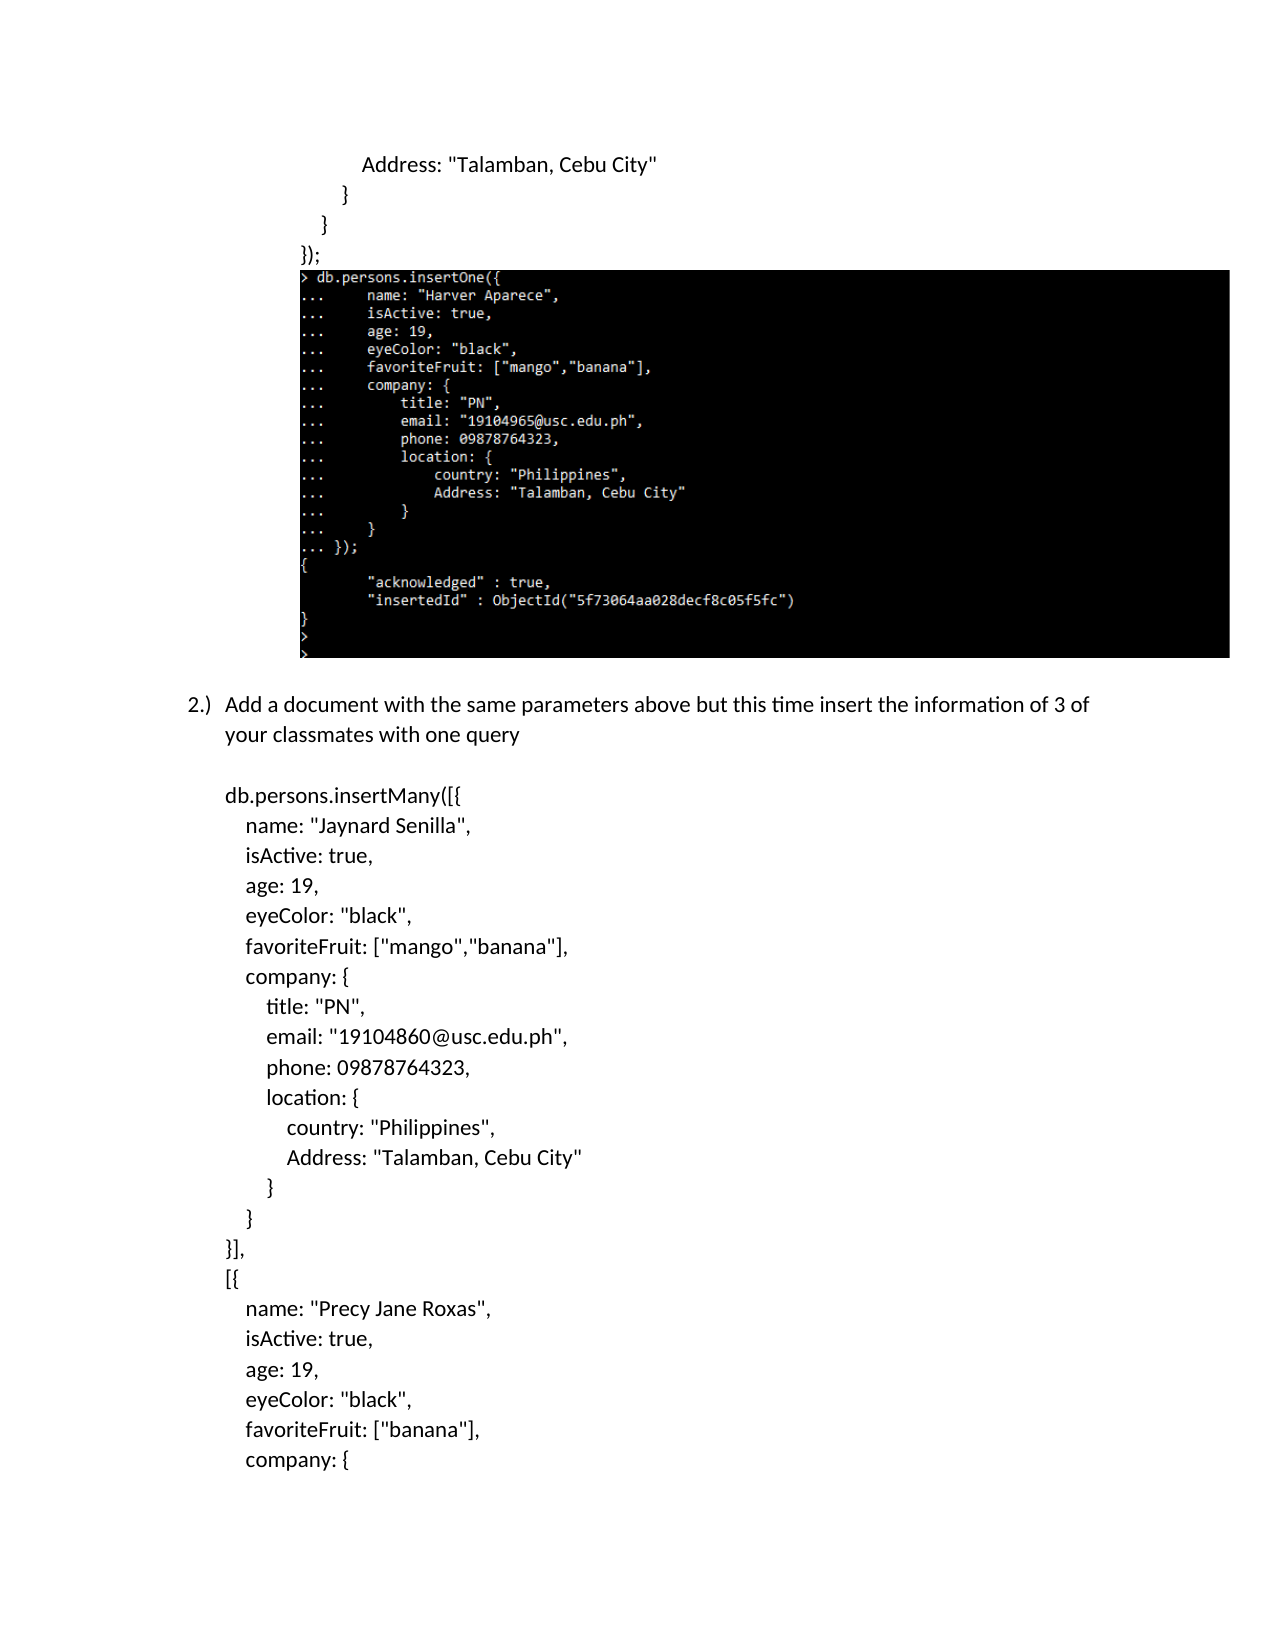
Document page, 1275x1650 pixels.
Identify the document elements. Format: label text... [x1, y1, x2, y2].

list } [300, 210, 1125, 238]
list email: "19104860@usc.edu.ph", [225, 1022, 1125, 1051]
list }], [225, 1234, 1125, 1262]
list } [225, 1204, 1125, 1232]
list Address: "Talamban, Cebu City" [225, 1143, 1125, 1171]
list Address: "Talamban, Cebu City" [300, 150, 1125, 178]
list Add a document with the same parameters above but this time insert the information of 3 of your classmates with one query [187, 690, 1125, 748]
list eyeColor: "black", [225, 902, 1125, 930]
list phone: 09878764323, [225, 1053, 1125, 1081]
list isActive: true, [225, 1324, 1125, 1353]
list } [300, 180, 1125, 208]
list name: "Jaynard Senilla", [225, 811, 1125, 839]
list location: { [225, 1083, 1125, 1111]
list company: { [225, 1445, 1125, 1473]
list name: "Precy Jane Roxas", [225, 1294, 1125, 1322]
list eyeColor: "black", [225, 1385, 1125, 1413]
list title: "PN", [225, 992, 1125, 1020]
list favoriteFruit: ["mango","banana"], [225, 932, 1125, 960]
list age: 19, [225, 1355, 1125, 1383]
list isActive: true, [225, 841, 1125, 869]
list favoriteFruit: ["banana"], [225, 1415, 1125, 1443]
list age: 19, [225, 871, 1125, 899]
list } [225, 1173, 1125, 1202]
list country: "Philippines", [225, 1113, 1125, 1141]
list }); [300, 241, 1125, 269]
list company: { [225, 962, 1125, 990]
list db.persons.insertMany([{ [225, 781, 1125, 809]
list [{ [225, 1264, 1125, 1292]
picture [300, 270, 1230, 658]
